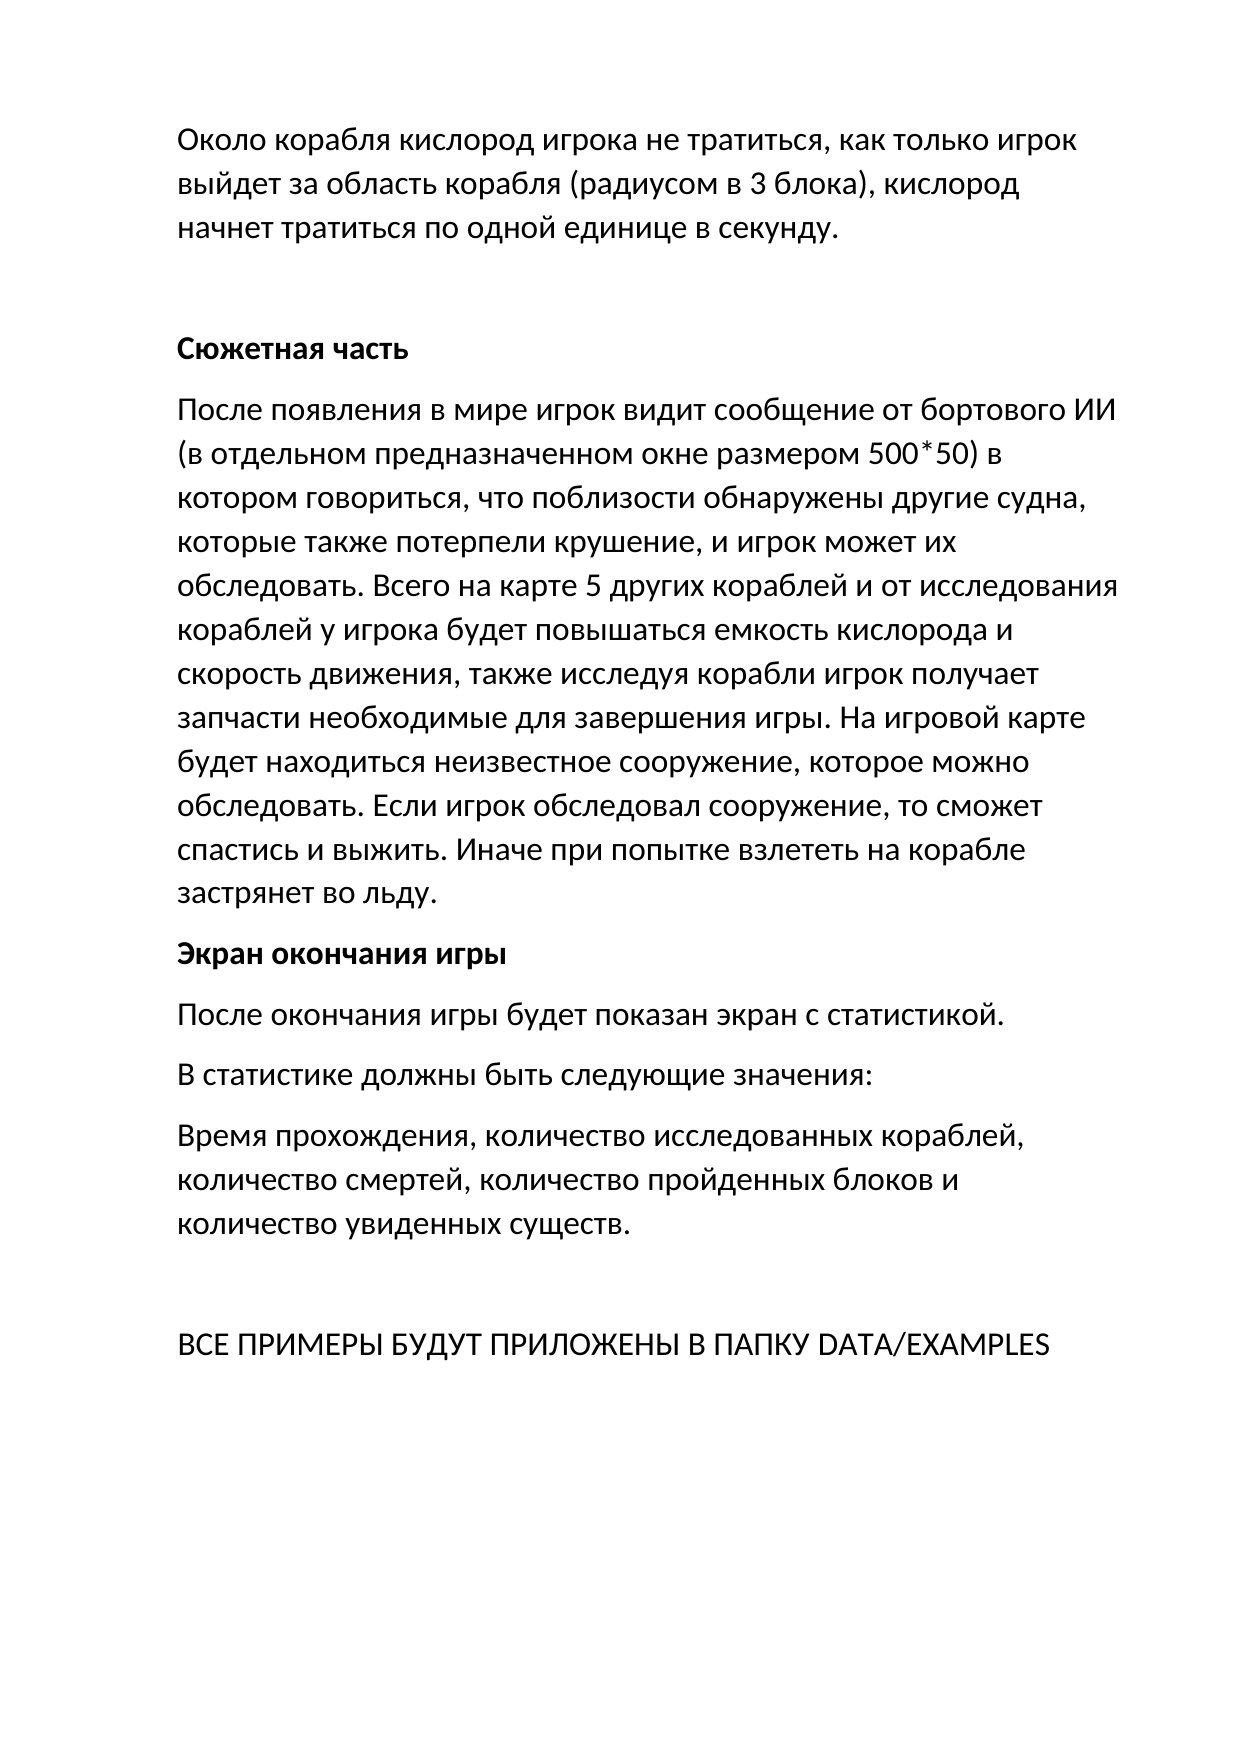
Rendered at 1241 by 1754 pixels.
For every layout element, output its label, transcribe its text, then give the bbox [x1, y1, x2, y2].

text После окончания игры будет показан экран с статистикой. [177, 993, 1122, 1033]
text Около корабля кислород игрока не тратиться, как только игрок выйдет за область корабля (радиусом в 3 блока), кислород начнет тратиться по одной единице в секунду. [177, 118, 1122, 247]
text ВСЕ ПРИМЕРЫ БУДУТ ПРИЛОЖЕНЫ В ПАПКУ DATA/EXAMPLES [177, 1323, 1122, 1364]
text Время прохождения, количество исследованных кораблей, количество смертей, количество пройденных блоков и количество увиденных существ. [177, 1114, 1122, 1243]
text Сюжетная часть [177, 327, 1122, 368]
text Экран окончания игры [177, 932, 1122, 973]
text После появления в мире игрок видит сообщение от бортового ИИ (в отдельном предназначенном окне размером 500*50) в котором говориться, что поблизости обнаружены другие судна, которые также потерпели крушение, и игрок может их обследовать. Всего на карте 5 других кораблей и от исследования кораблей у игрока будет повышаться емкость кислорода и скорость движения, также исследуя корабли игрок получает запчасти необходимые для завершения игры. На игровой карте будет находиться неизвестное сооружение, которое можно обследовать. Если игрок обследовал сооружение, то сможет спастись и выжить. Иначе при попытке взлететь на корабле застрянет во льду. [177, 388, 1122, 912]
text В статистике должны быть следующие значения: [177, 1053, 1122, 1094]
